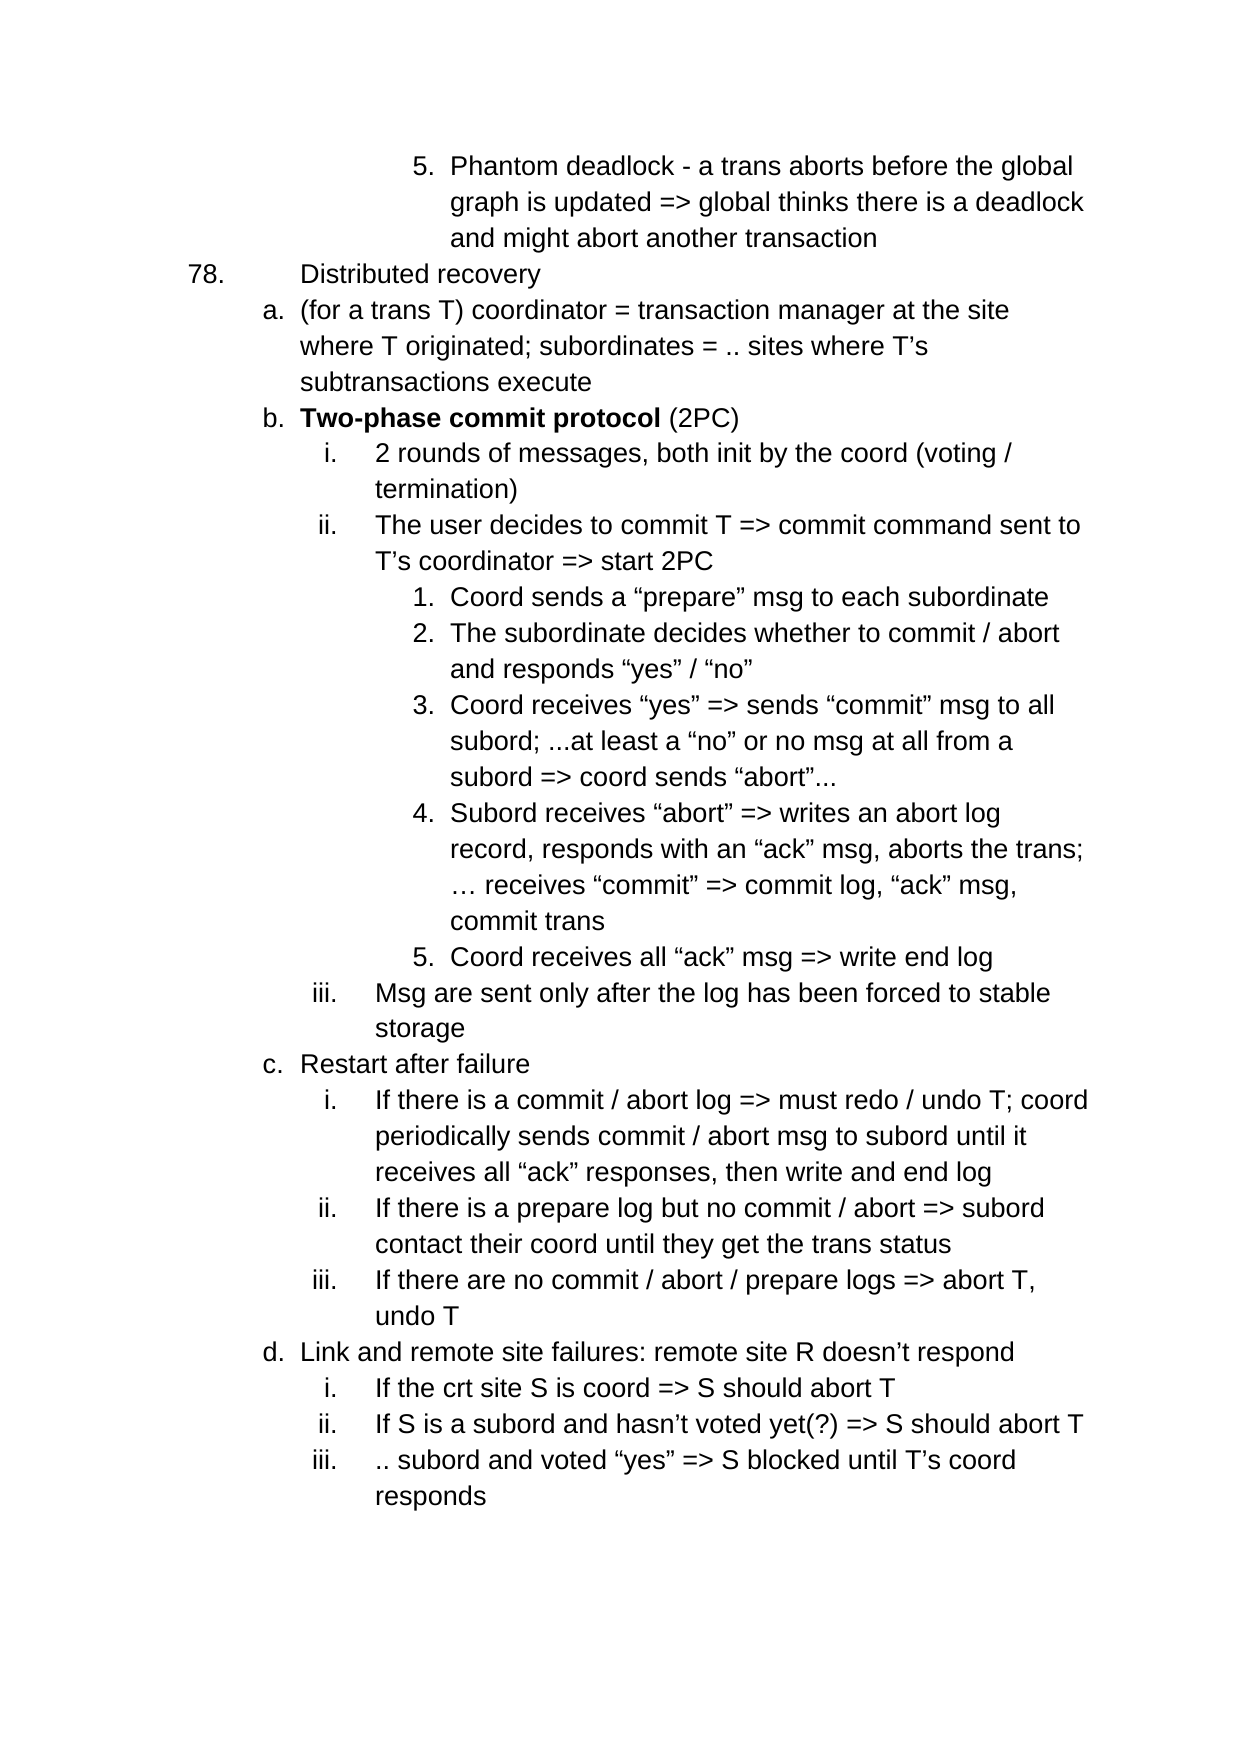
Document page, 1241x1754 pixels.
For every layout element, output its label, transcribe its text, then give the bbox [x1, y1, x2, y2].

list Two-phase commit protocol (2PC) [262, 402, 1090, 433]
list The user decides to commit T => commit command sent to T’s coordinator => start 2PC [337, 509, 1090, 577]
list Restart after failure [262, 1048, 1090, 1080]
list If there is a prepare log but no commit / abort => subord contact their coord until they get the trans status [337, 1192, 1090, 1259]
list (for a trans T) coordinator = transaction manager at the site where T originated; subordinates = .. sites where T’s subtransactions execute [262, 294, 1090, 397]
list Link and remote site failures: remote site R doesn’t respond [262, 1336, 1090, 1367]
list Coord receives “yes” => sends “commit” msg to all subord; ...at least a “no” or no msg at all from a subord => coord sends “abort”... [412, 689, 1090, 792]
list The subordinate decides whether to commit / abort and responds “yes” / “no” [412, 617, 1090, 684]
list Coord receives all “ack” msg => write end log [412, 941, 1090, 972]
list If S is a subord and hasn’t voted yet(?) => S should abort T [337, 1408, 1090, 1439]
list If the crt site S is coord => S should abort T [337, 1372, 1090, 1403]
list If there are no commit / abort / prepare logs => abort T, undo T [337, 1264, 1090, 1331]
list Subord receives “abort” => writes an abort log record, responds with an “ack” msg, aborts the trans; … receives “commit” => commit log, “ack” msg, commit trans [412, 797, 1090, 936]
list Phantom deadlock - a trans aborts before the global graph is updated => global thinks there is a deadlock and might abort another transaction [412, 150, 1090, 253]
list .. subord and voted “yes” => S blocked until T’s coord responds [337, 1444, 1090, 1511]
list If there is a commit / abort log => must redo / undo T; coord periodically sends commit / abort msg to subord until it receives all “ack” responses, then write and end log [337, 1084, 1090, 1187]
list Msg are sent only after the log has been forced to stable storage [337, 977, 1090, 1044]
list 2 rounds of messages, both init by the coord (voting / termination) [337, 437, 1090, 505]
list Distributed recovery [187, 258, 1090, 289]
list Coord sends a “prepare” msg to each subordinate [412, 581, 1090, 612]
